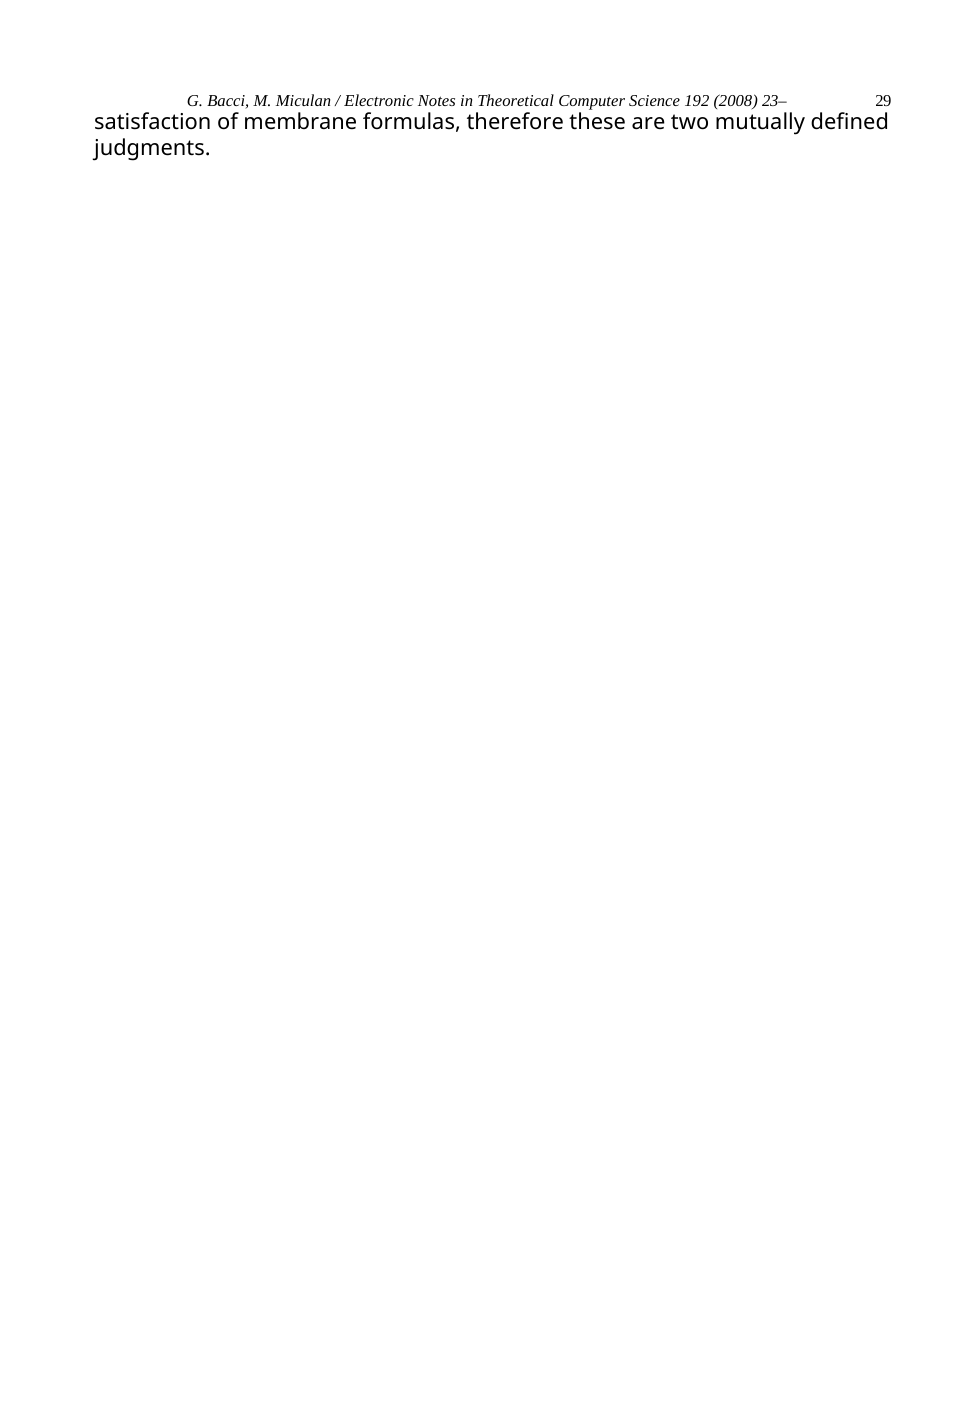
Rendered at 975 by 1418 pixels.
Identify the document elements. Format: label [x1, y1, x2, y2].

text [94, 108, 899, 162]
